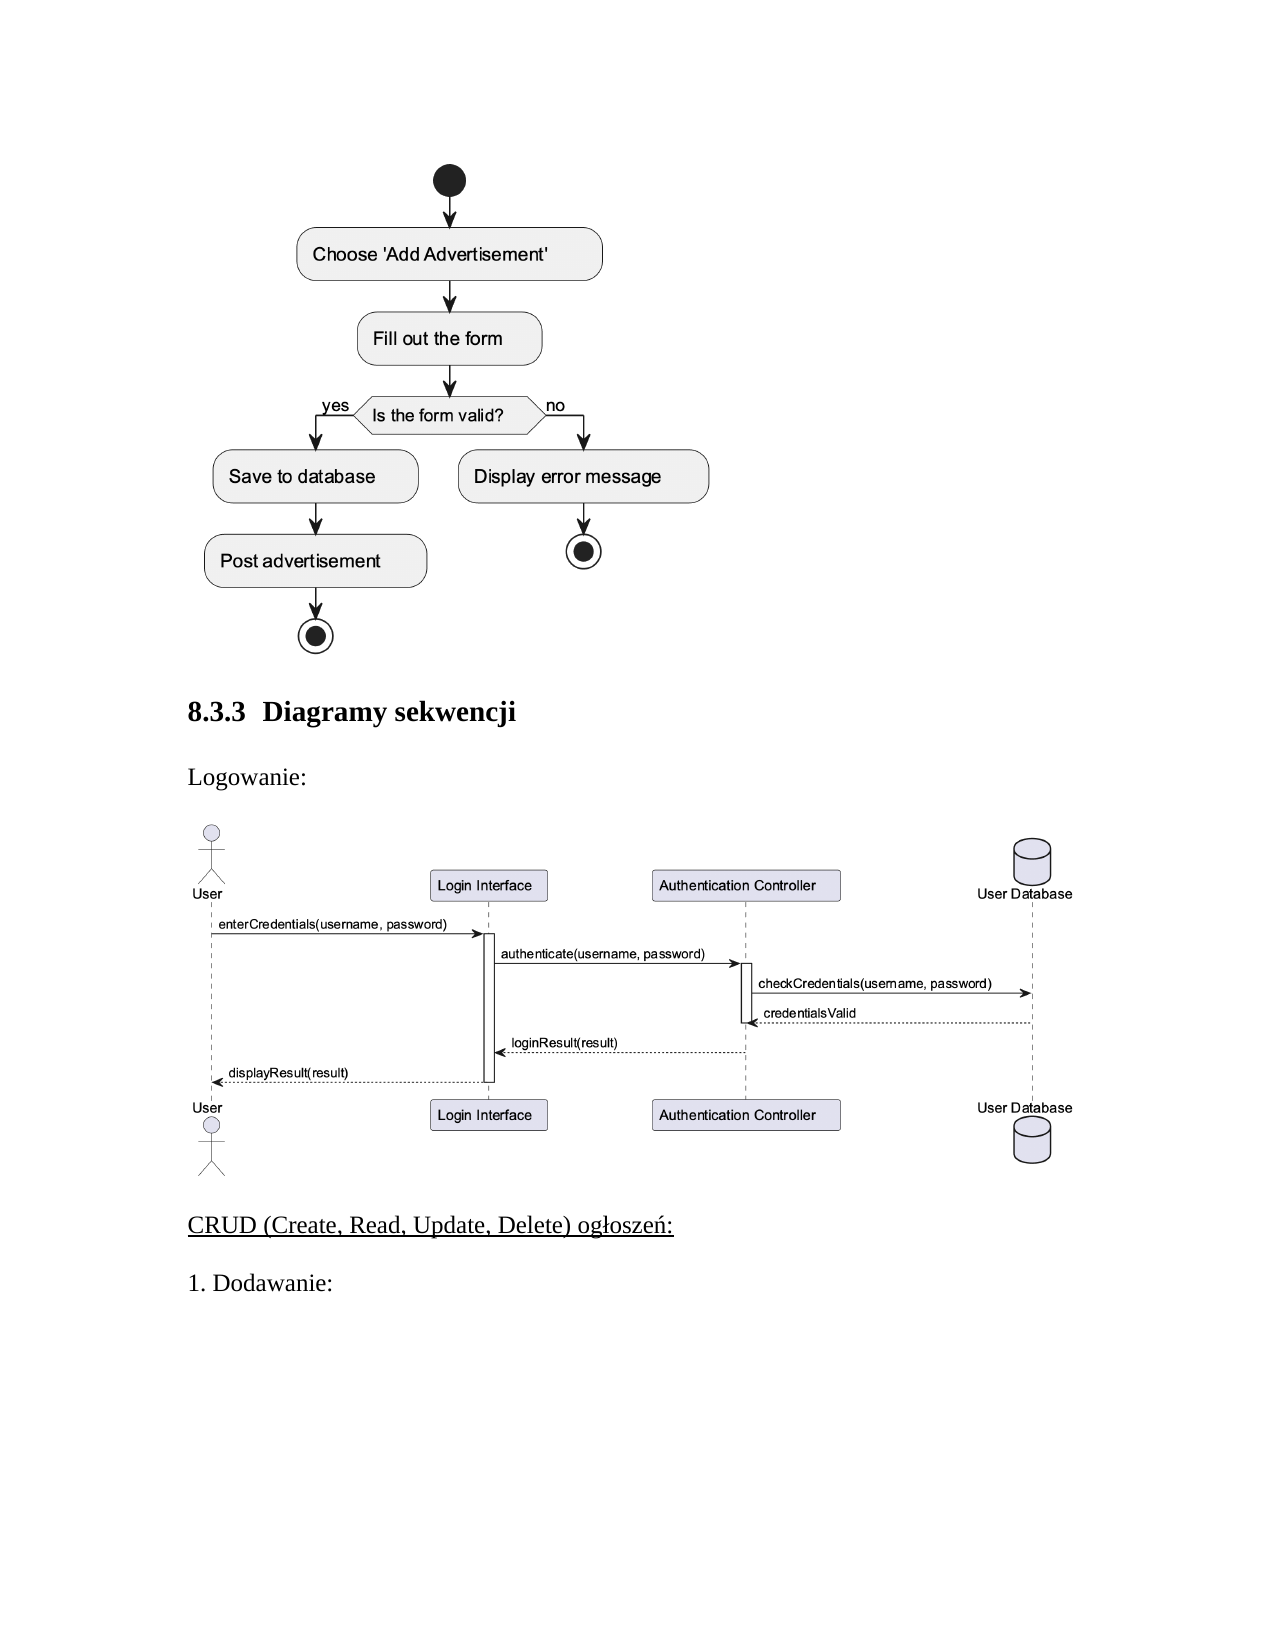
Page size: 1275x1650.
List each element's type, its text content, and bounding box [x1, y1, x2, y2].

text CRUD (Create, Read, Update, Delete) ogłoszeń: [187, 1210, 1087, 1239]
picture [187, 819, 1088, 1182]
picture [187, 150, 725, 669]
subtitle Diagramy sekwencji [187, 694, 1087, 727]
text 1. Dodawanie: [187, 1268, 1087, 1297]
text Logowanie: [187, 762, 1087, 791]
